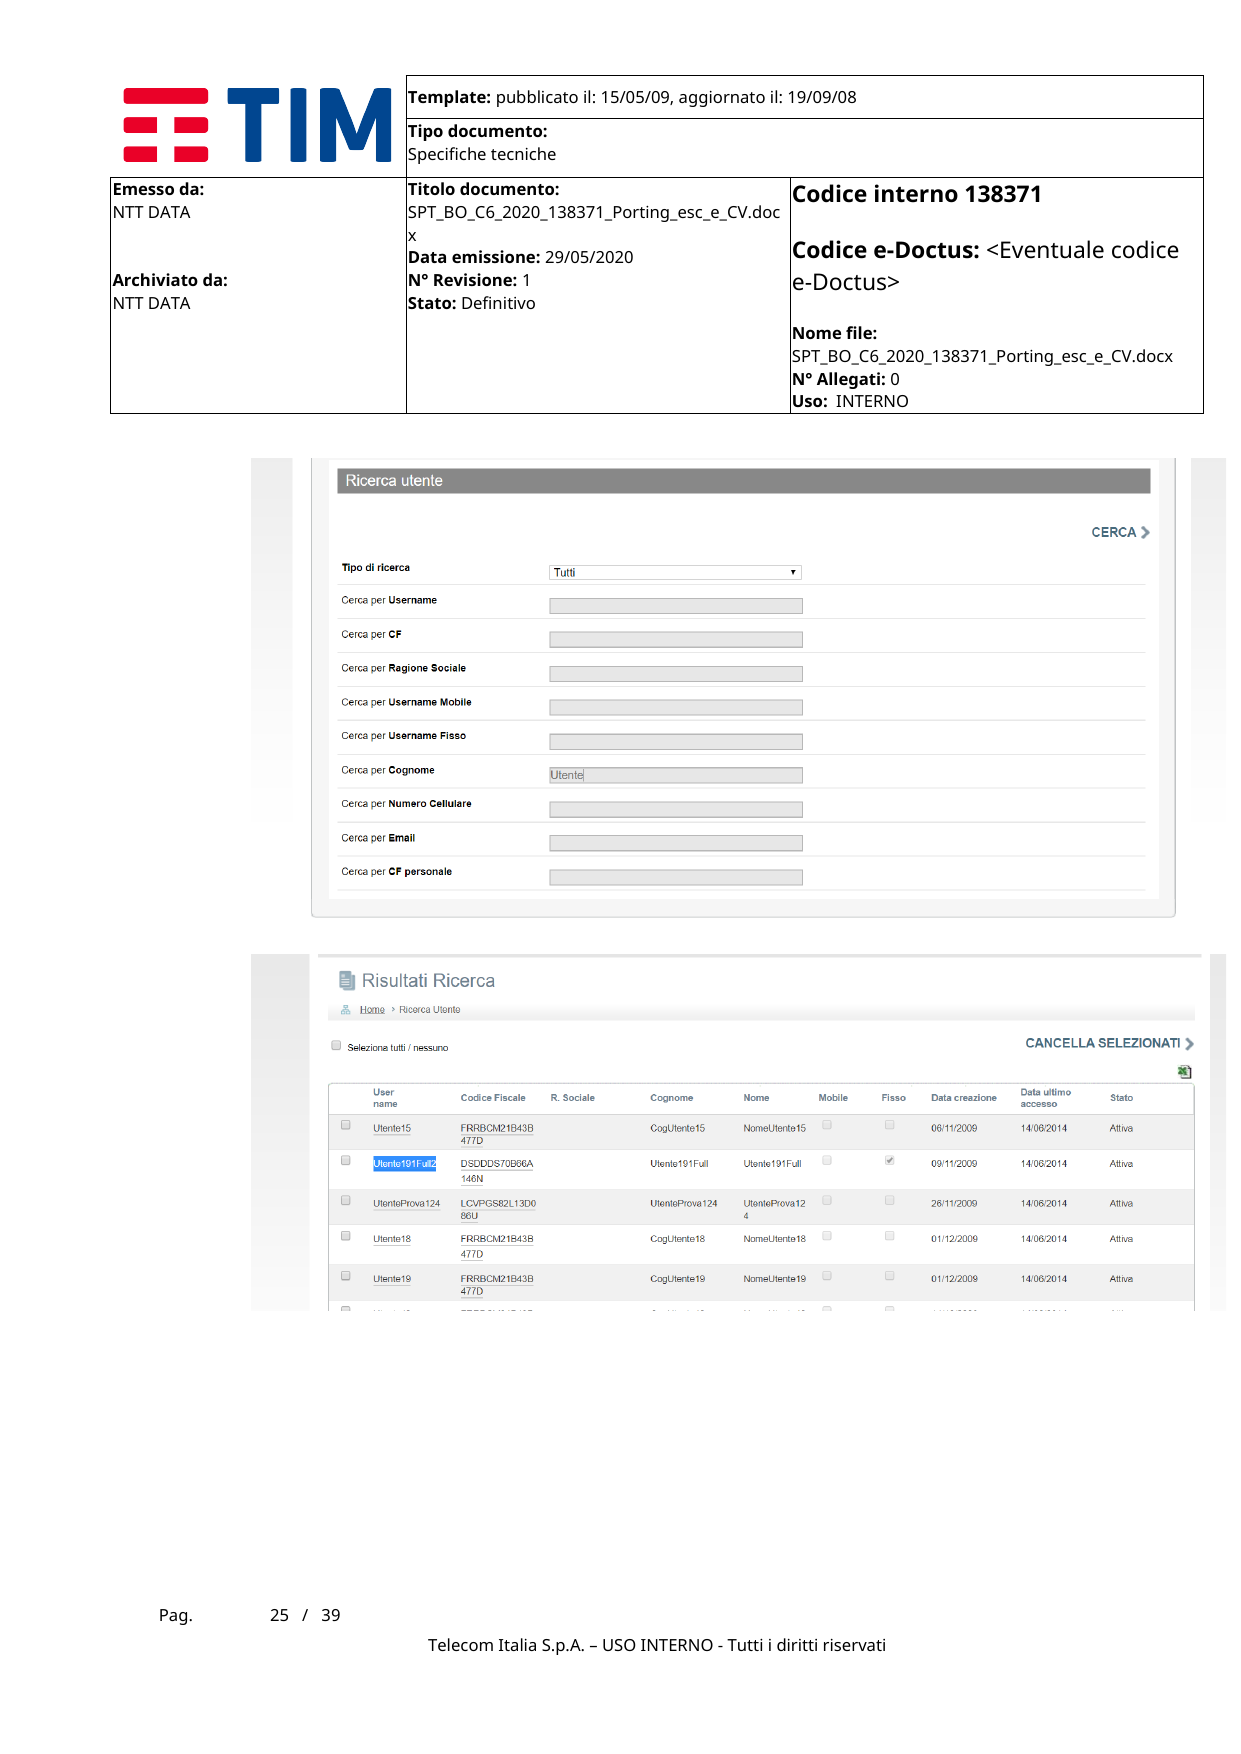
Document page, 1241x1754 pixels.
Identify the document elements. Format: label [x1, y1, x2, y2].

picture [251, 458, 1227, 924]
picture [251, 954, 1227, 1311]
picture [123, 88, 392, 162]
